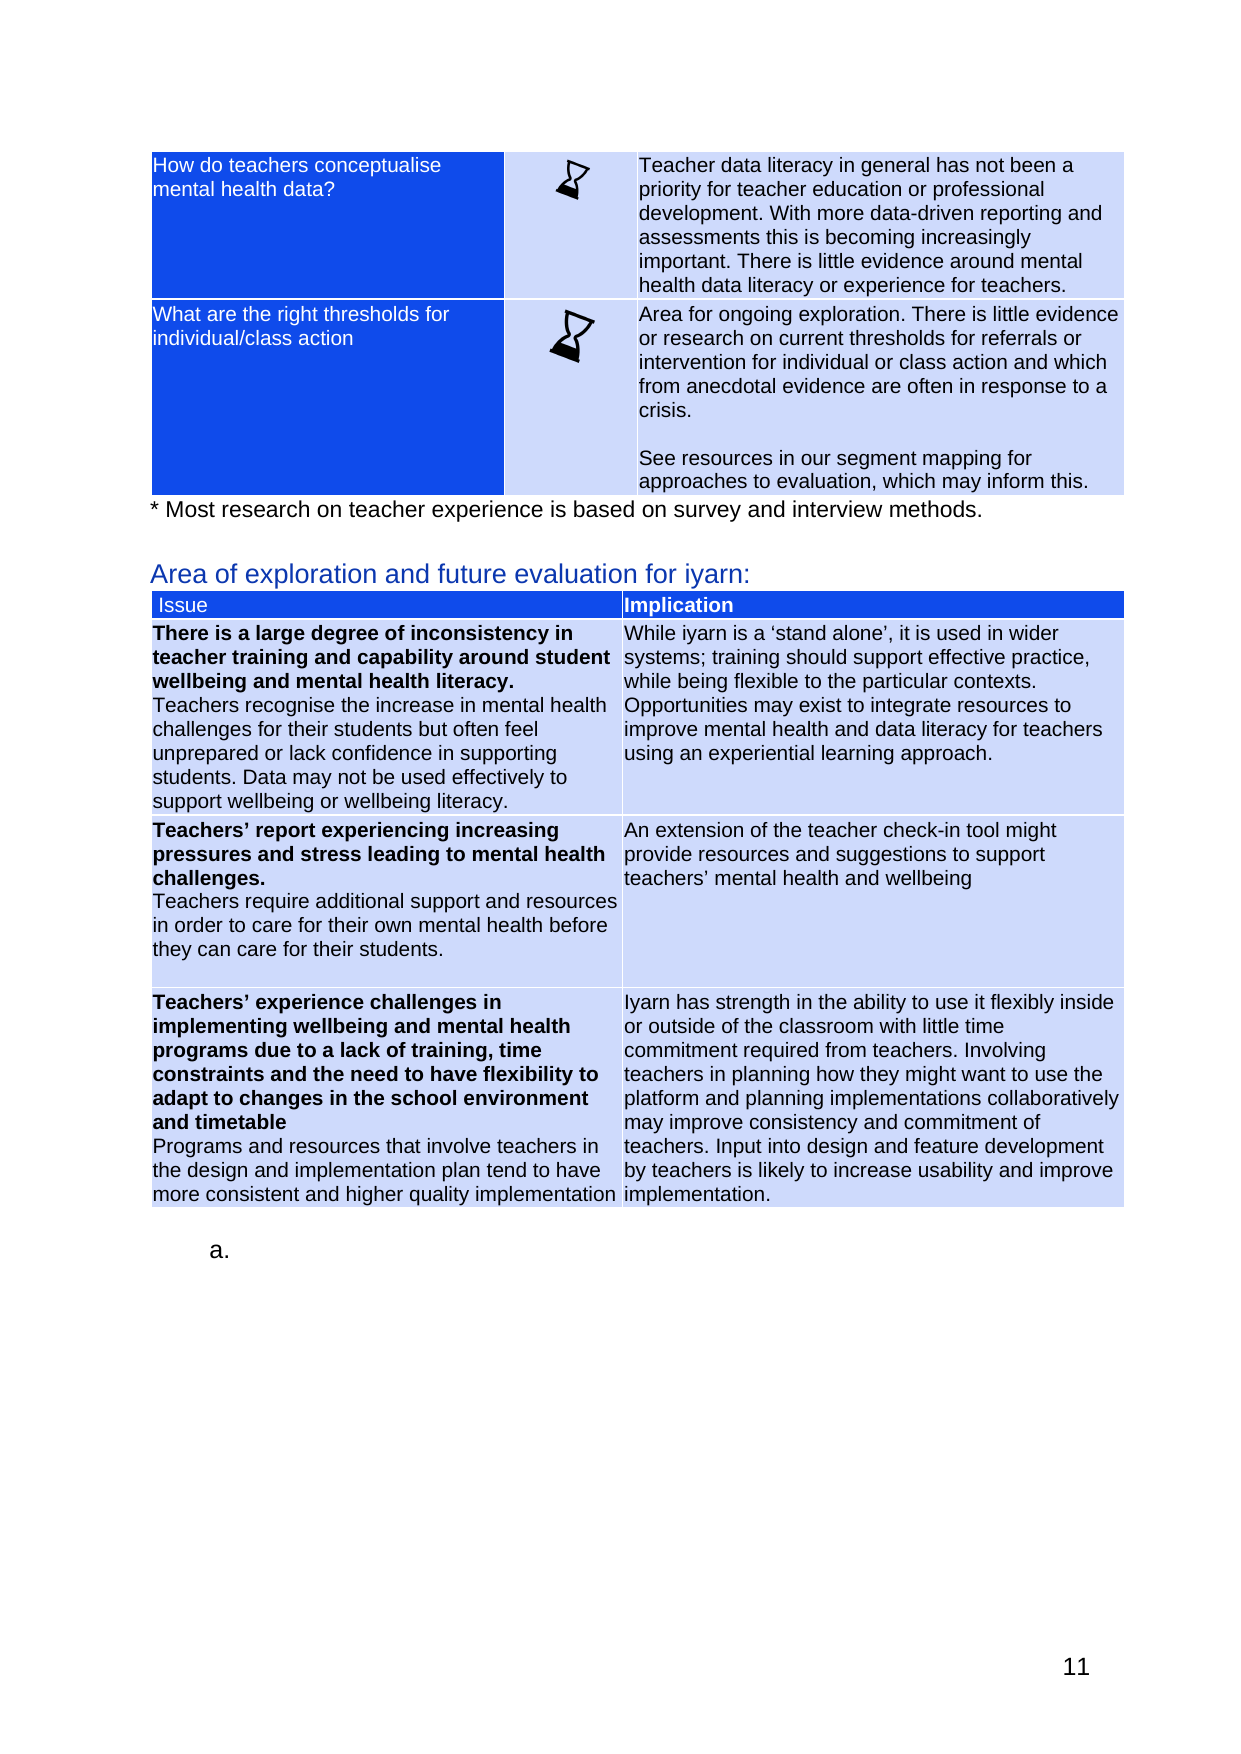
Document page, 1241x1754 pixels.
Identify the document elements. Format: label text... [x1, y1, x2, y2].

table_cell How do teachers conceptualise mental health data? [152, 152, 504, 298]
table_cell An extension of the teacher check-in tool might provide resources and suggestions to support teachers’ mental health and wellbeing [623, 816, 1124, 987]
table_header Issue [152, 591, 622, 618]
subtitle Area of exploration and future evaluation for iyarn: [150, 558, 1090, 589]
table_cell While iyarn is a ‘stand alone’, it is used in wider systems; training should support effective practice, while being flexible to the particular contexts. Opportunities may exist to integrate resources to improve mental health and data literacy for teachers using an experiential learning approach. [623, 620, 1124, 814]
table_header Implication [623, 591, 1124, 618]
table_cell [505, 300, 637, 495]
table_cell Area for ongoing exploration. There is little evidence or research on current thresholds for referrals or intervention for individual or class action and which from anecdotal evidence are often in response to a crisis. See resources in our segment mapping for approaches to evaluation, which may inform this. [638, 300, 1124, 495]
table_cell What are the right thresholds for individual/class action [152, 300, 504, 495]
picture [538, 302, 606, 370]
table_cell Iyarn has strength in the ability to use it flexibly inside or outside of the classroom with little time commitment required from teachers. Involving teachers in planning how they might want to use the platform and planning implementations collaboratively may improve consistency and commitment of teachers. Input into design and feature development by teachers is likely to increase usability and improve implementation. [623, 988, 1124, 1207]
text * Most research on teacher experience is based on survey and interview methods. [150, 496, 1090, 523]
table_cell Teacher data literacy in general has not been a priority for teacher education or professional development. With more data-driven reporting and assessments this is becoming increasingly important. There is little evidence around mental health data literacy or experience for teachers. [638, 152, 1124, 298]
table_cell Teachers’ report experiencing increasing pressures and stress leading to mental health challenges. Teachers require additional support and resources in order to care for their own mental health before they can care for their students. [152, 816, 622, 987]
table_cell Teachers’ experience challenges in implementing wellbeing and mental health programs due to a lack of training, time constraints and the need to have flexibility to adapt to changes in the school environment and timetable Programs and resources that involve teachers in the design and implementation plan tend to have more consistent and higher quality implementation [152, 988, 622, 1207]
picture [547, 154, 599, 205]
table_cell [505, 152, 637, 298]
table_cell There is a large degree of inconsistency in teacher training and capability around student wellbeing and mental health literacy. Teachers recognise the increase in mental health challenges for their students but often feel unprepared or lack confidence in supporting students. Data may not be used effectively to support wellbeing or wellbeing literacy. [152, 620, 622, 814]
